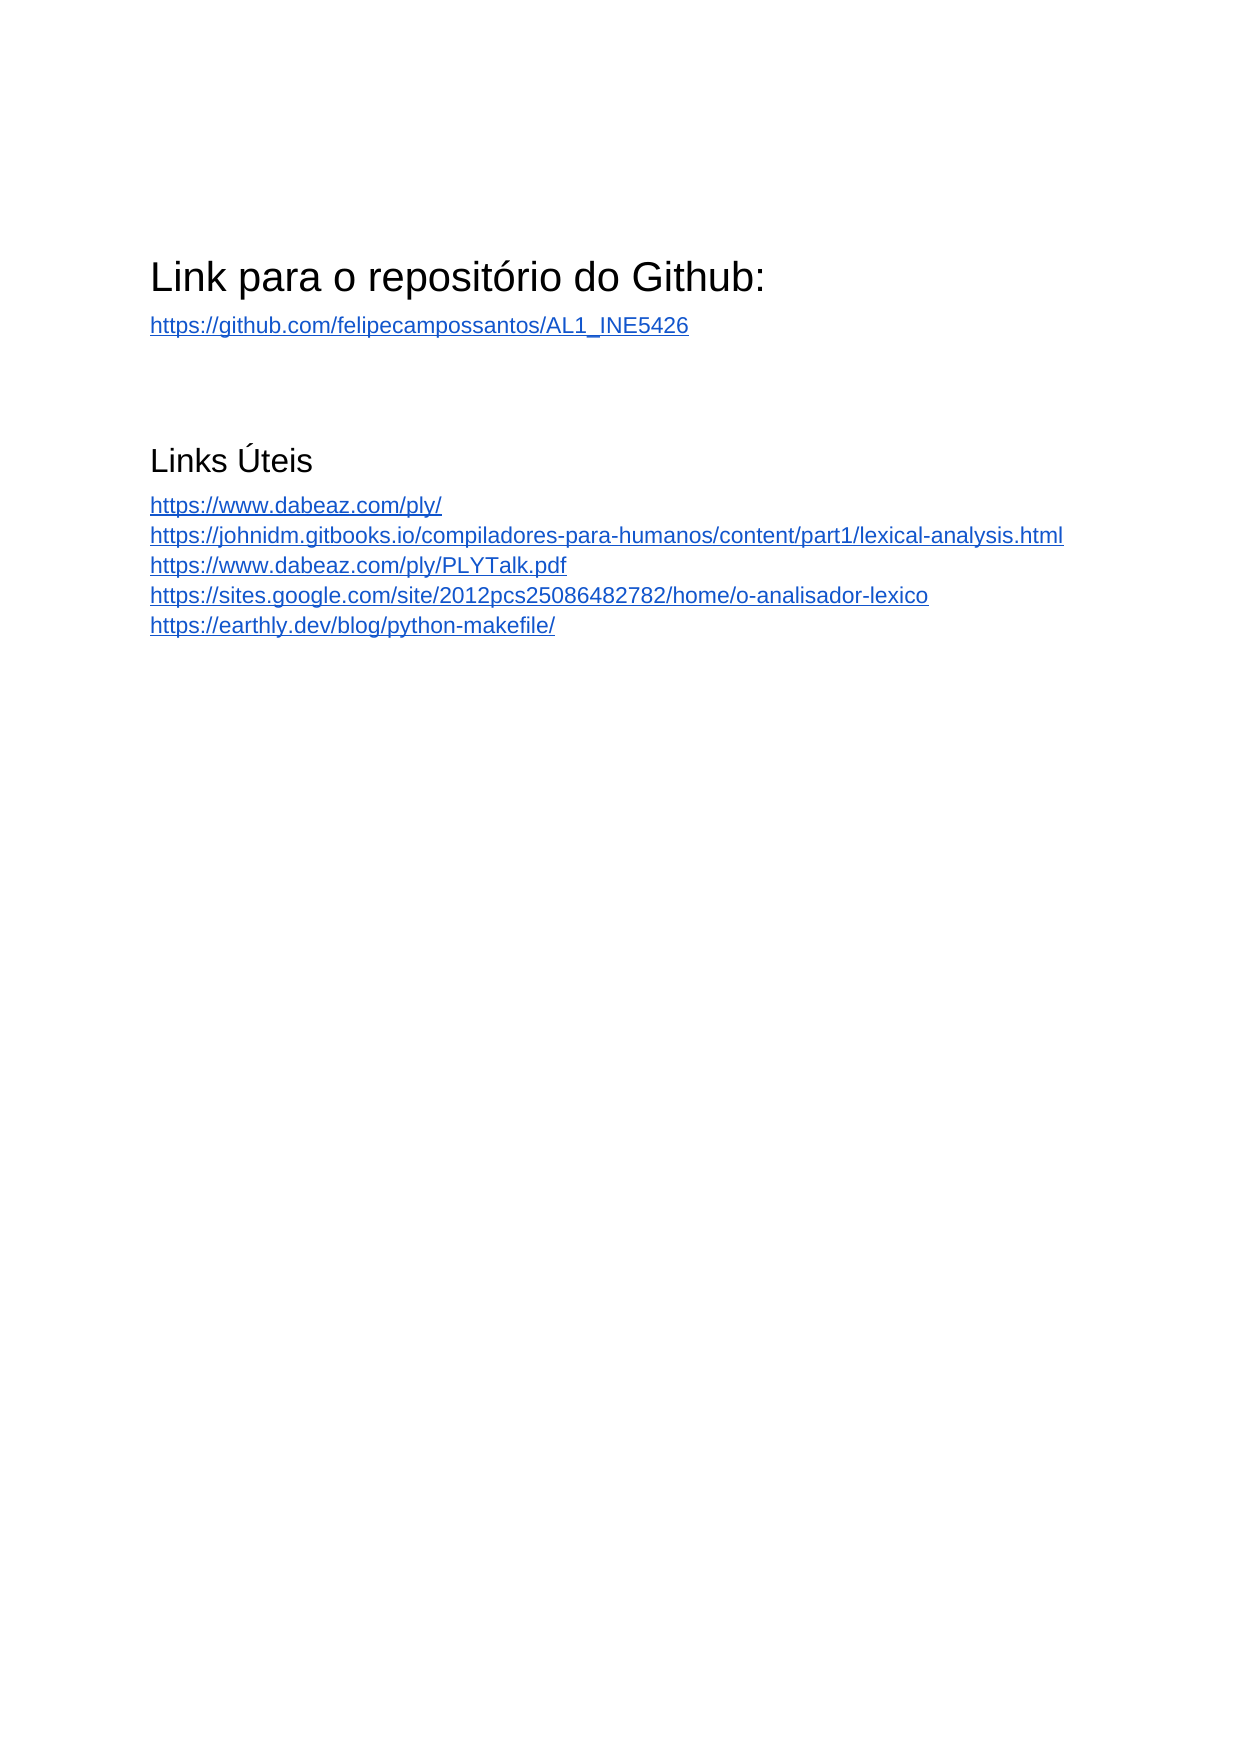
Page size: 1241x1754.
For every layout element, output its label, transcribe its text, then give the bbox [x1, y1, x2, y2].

text https://github.com/felipecampossantos/AL1_INE5426 [150, 312, 1090, 339]
text https://earthly.dev/blog/python-makefile/ [150, 612, 1090, 639]
subtitle Links Úteis [150, 441, 1090, 479]
text https://sites.google.com/site/2012pcs25086482782/home/o-analisador-lexico [150, 582, 1090, 608]
text https://www.dabeaz.com/ply/PLYTalk.pdf [150, 552, 1090, 578]
subtitle Link para o repositório do Github: [150, 252, 1090, 300]
text https://johnidm.gitbooks.io/compiladores-para-humanos/content/part1/lexical-analysis.html [150, 522, 1090, 548]
text https://www.dabeaz.com/ply/ [150, 492, 1090, 518]
